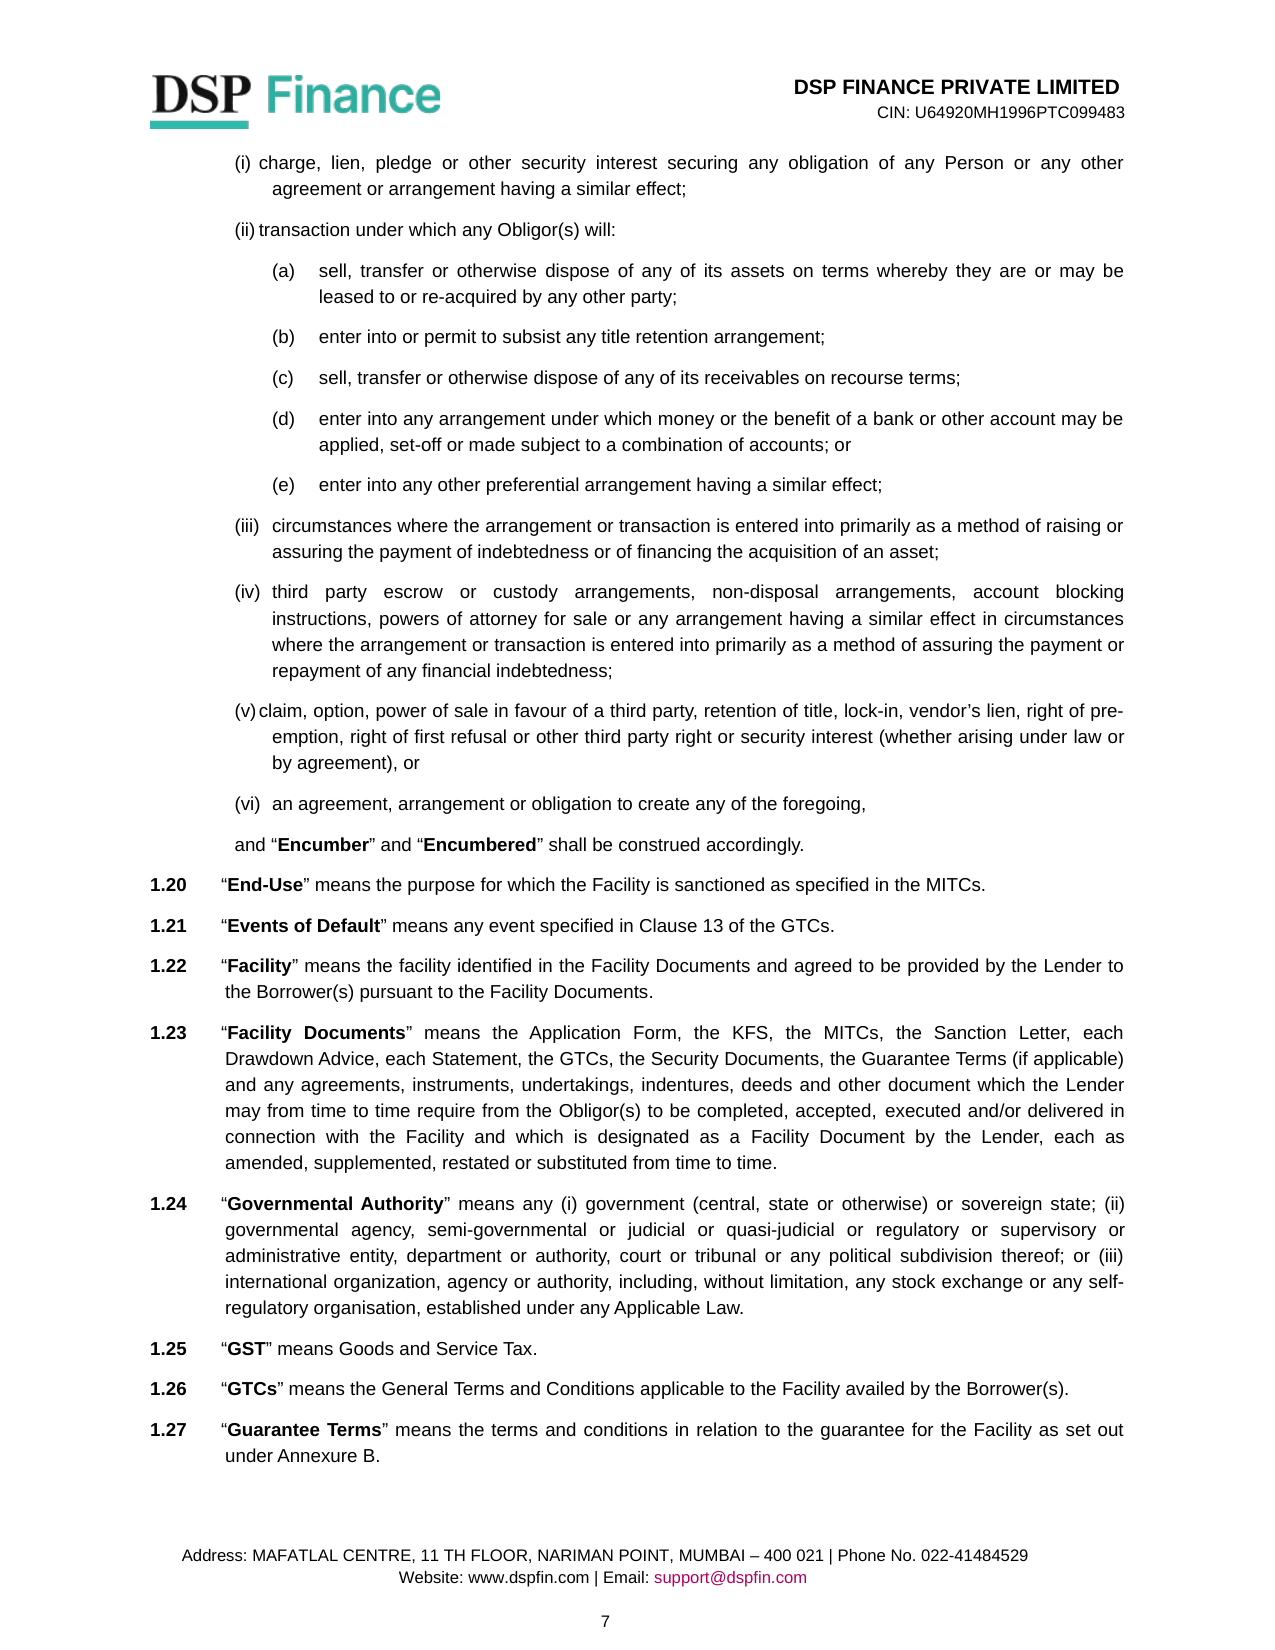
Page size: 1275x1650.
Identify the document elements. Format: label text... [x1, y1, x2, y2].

text “Guarantee Terms” means the terms and conditions in relation to the guarantee for the Facility as set out under Annexure B. [150, 1419, 1125, 1466]
text “GTCs” means the General Terms and Conditions applicable to the Facility availed by the Borrower(s). [150, 1378, 1125, 1400]
text “Facility Documents” means the Application Form, the KFS, the MITCs, the Sanction Letter, each Drawdown Advice, each Statement, the GTCs, the Security Documents, the Guarantee Terms (if applicable) and any agreements, instruments, undertakings, indentures, deeds and other document which the Lender may from time to time require from the Obligor(s) to be completed, accepted, executed and/or delivered in connection with the Facility and which is designated as a Facility Document by the Lender, each as amended, supplemented, restated or substituted from time to time. [150, 1022, 1125, 1174]
text sell, transfer or otherwise dispose of any of its assets on terms whereby they are or may be leased to or re-acquired by any other party; [272, 259, 1125, 307]
text “Facility” means the facility identified in the Facility Documents and agreed to be provided by the Lender to the Borrower(s) pursuant to the Facility Documents. [150, 955, 1125, 1003]
text transaction under which any Obligor(s) will: [234, 219, 1125, 240]
text an agreement, arrangement or obligation to create any of the foregoing, [234, 793, 1125, 814]
text “Events of Default” means any event specified in Clause 13 of the GTCs. [150, 915, 1125, 936]
text enter into any other preferential arrangement having a similar effect; [272, 474, 1125, 496]
text circumstances where the arrangement or transaction is entered into primarily as a method of raising or assuring the payment of indebtedness or of financing the acquisition of an asset; [234, 515, 1125, 562]
text charge, lien, pledge or other security interest securing any obligation of any Person or any other agreement or arrangement having a similar effect; [234, 152, 1125, 200]
picture [150, 75, 441, 129]
list and “Encumber” and “Encumbered” shall be construed accordingly. [234, 833, 1125, 855]
text third party escrow or custody arrangements, non-disposal arrangements, account blocking instructions, powers of attorney for sale or any arrangement having a similar effect in circumstances where the arrangement or transaction is entered into primarily as a method of assuring the payment or repayment of any financial indebtedness; [234, 581, 1125, 681]
text claim, option, power of sale in favour of a third party, retention of title, lock-in, vendor’s lien, right of pre-emption, right of first refusal or other third party right or security interest (whether arising under law or by agreement), or [234, 700, 1125, 774]
text “Governmental Authority” means any (i) government (central, state or otherwise) or sovereign state; (ii) governmental agency, semi-governmental or judicial or quasi-judicial or regulatory or supervisory or administrative entity, department or authority, court or tribunal or any political subdivision thereof; or (iii) international organization, agency or authority, including, without limitation, any stock exchange or any self-regulatory organisation, established under any Applicable Law. [150, 1193, 1125, 1318]
text “End-Use” means the purpose for which the Facility is sanctioned as specified in the MITCs. [150, 874, 1125, 896]
text enter into or permit to subsist any title retention arrangement; [272, 326, 1125, 348]
text “GST” means Goods and Service Tax. [150, 1338, 1125, 1359]
text sell, transfer or otherwise dispose of any of its receivables on recourse terms; [272, 367, 1125, 388]
text enter into any arrangement under which money or the benefit of a bank or other account may be applied, set-off or made subject to a combination of accounts; or [272, 407, 1125, 455]
